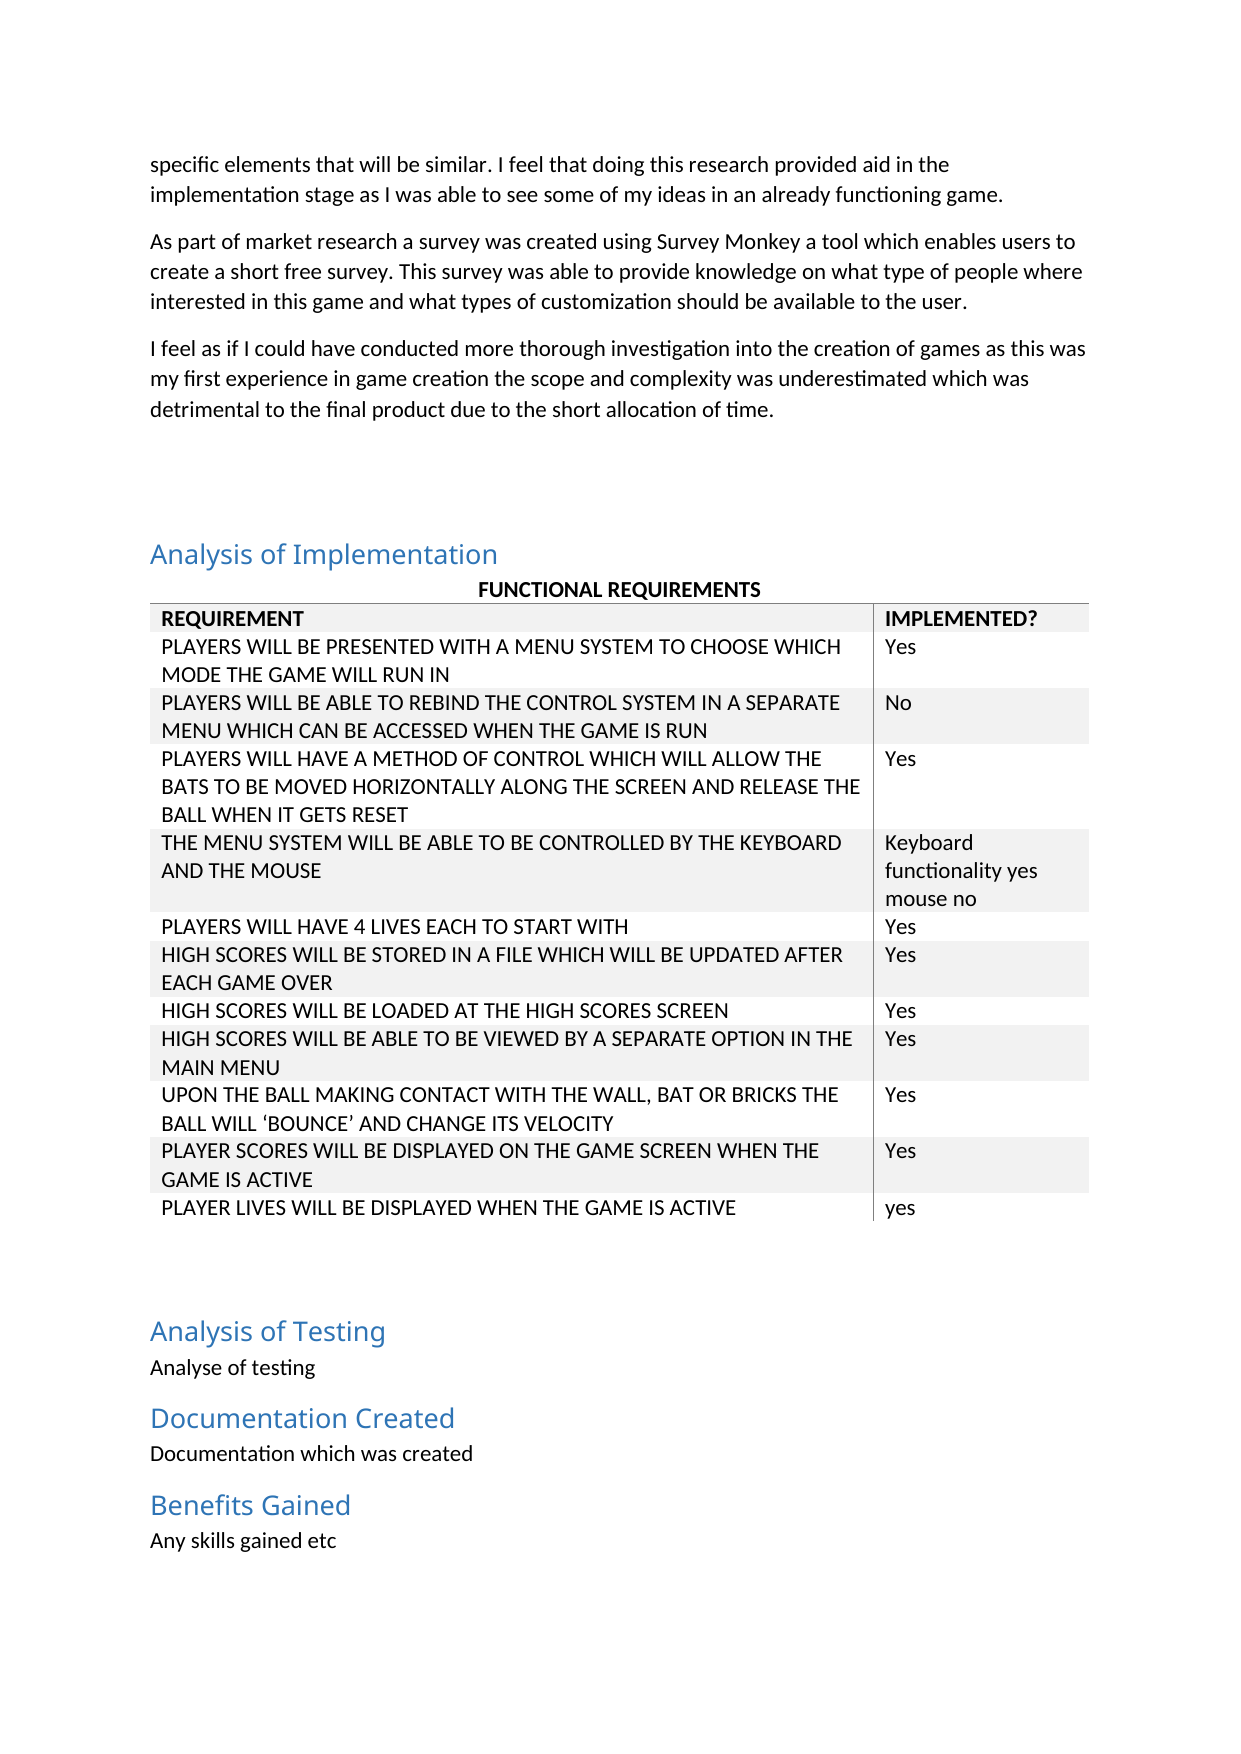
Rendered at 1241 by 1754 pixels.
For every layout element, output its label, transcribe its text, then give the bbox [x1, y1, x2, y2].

table_cell Yes [874, 997, 1089, 1024]
table_cell Yes [874, 632, 1089, 688]
table_cell No [874, 688, 1089, 744]
table_cell Players will have a method of control which will allow the bats to be moved horizontally along the screen and release the ball when it gets reset [150, 744, 873, 828]
table_cell Players will have 4 lives each to start with [150, 913, 873, 941]
table_cell Keyboard functionality yes mouse no [874, 829, 1089, 912]
table_cell High scores will be loaded at the high scores screen [150, 997, 873, 1024]
table_cell Requirement [150, 604, 873, 632]
table_cell Yes [874, 1137, 1089, 1193]
table_cell Players will be presented with a menu system to choose which mode the game will run in [150, 632, 873, 688]
text I feel as if I could have conducted more thorough investigation into the creation of games as this was my first experience in game creation the scope and complexity was underestimated which was detrimental to the final product due to the short allocation of time. [150, 334, 1090, 423]
table_cell Upon the ball making contact with the wall, bat or bricks the ball will ‘bounce’ and change its velocity [150, 1081, 873, 1137]
table_cell High scores will be able to be viewed by a separate option in the main menu [150, 1025, 873, 1081]
subtitle Analysis of Implementation [150, 535, 1090, 572]
table_cell yes [874, 1193, 1089, 1221]
table_cell Yes [874, 744, 1089, 828]
table_cell High scores will be stored in a file which will be updated after each game over [150, 941, 873, 997]
table_cell Yes [874, 913, 1089, 941]
table_cell Players will be able to rebind the control system in a separate menu which can be accessed when the game is run [150, 688, 873, 744]
subtitle Benefits Gained [150, 1486, 1090, 1523]
subtitle Documentation Created [150, 1399, 1090, 1436]
table_header Functional Requirements [150, 575, 1089, 603]
table_cell Player scores will be displayed on the game screen when the game is active [150, 1137, 873, 1193]
subtitle Analysis of Testing [150, 1313, 1090, 1350]
table_cell Yes [874, 1025, 1089, 1081]
table_cell Player lives will be displayed when the game is active [150, 1193, 873, 1221]
text Analyse of testing [150, 1353, 1090, 1381]
table_cell Yes [874, 941, 1089, 997]
text As part of market research a survey was created using Survey Monkey a tool which enables users to create a short free survey. This survey was able to provide knowledge on what type of people where interested in this game and what types of customization should be available to the user. [150, 227, 1090, 316]
table_cell Yes [874, 1081, 1089, 1137]
table_cell IMPLEMENTED? [874, 604, 1089, 632]
text Documentation which was created [150, 1439, 1090, 1467]
table_cell The Menu system will be able to be controlled by the keyboard and the mouse [150, 829, 873, 912]
text Any skills gained etc [150, 1526, 1090, 1554]
